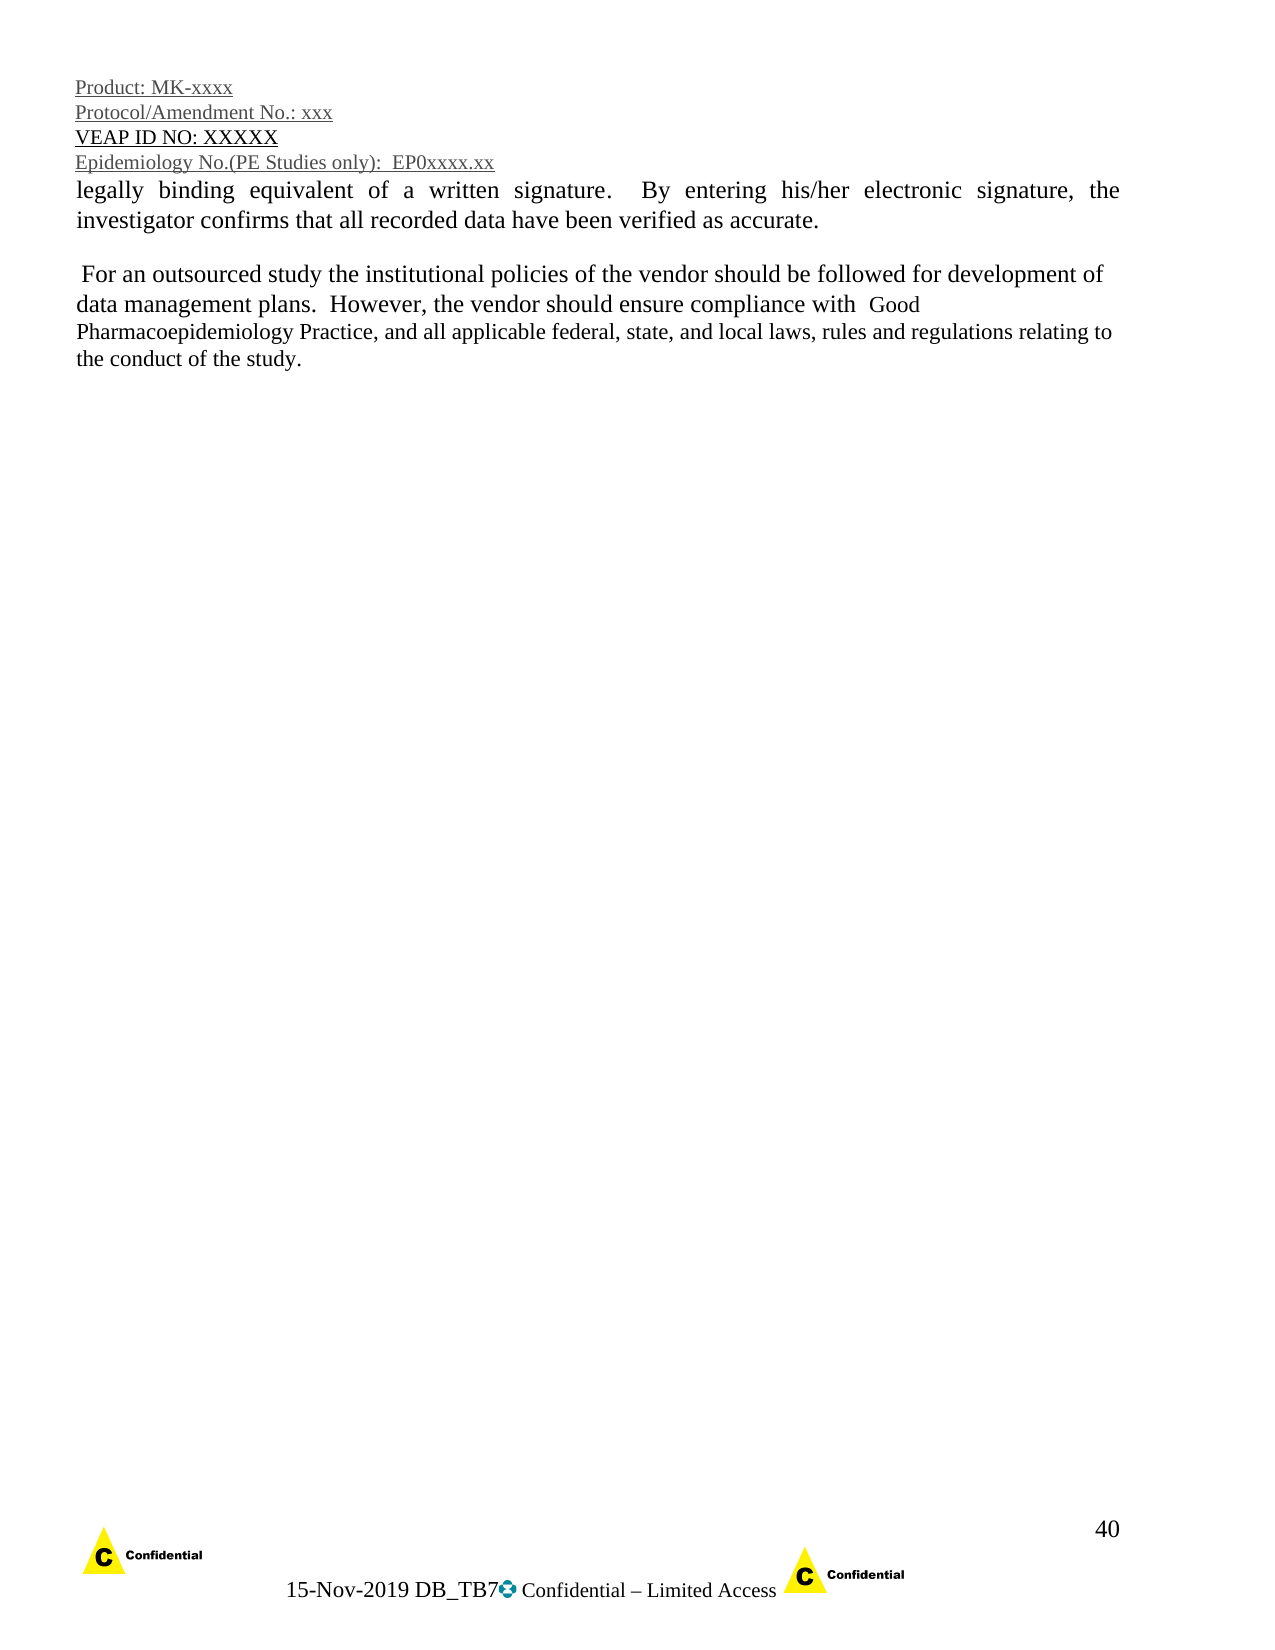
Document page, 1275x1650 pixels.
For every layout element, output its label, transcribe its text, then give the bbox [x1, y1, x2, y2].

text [75, 175, 1120, 233]
picture [776, 1544, 910, 1598]
text For an outsourced study the institutional policies of the vendor should be followed for development of data management plans. However, the vendor should ensure compliance with Good Pharmacoepidemiology Practice, and all applicable federal, state, and local laws, rules and regulations relating to the conduct of the study. [75, 259, 1120, 372]
picture [75, 1525, 208, 1579]
picture [498, 1580, 517, 1598]
